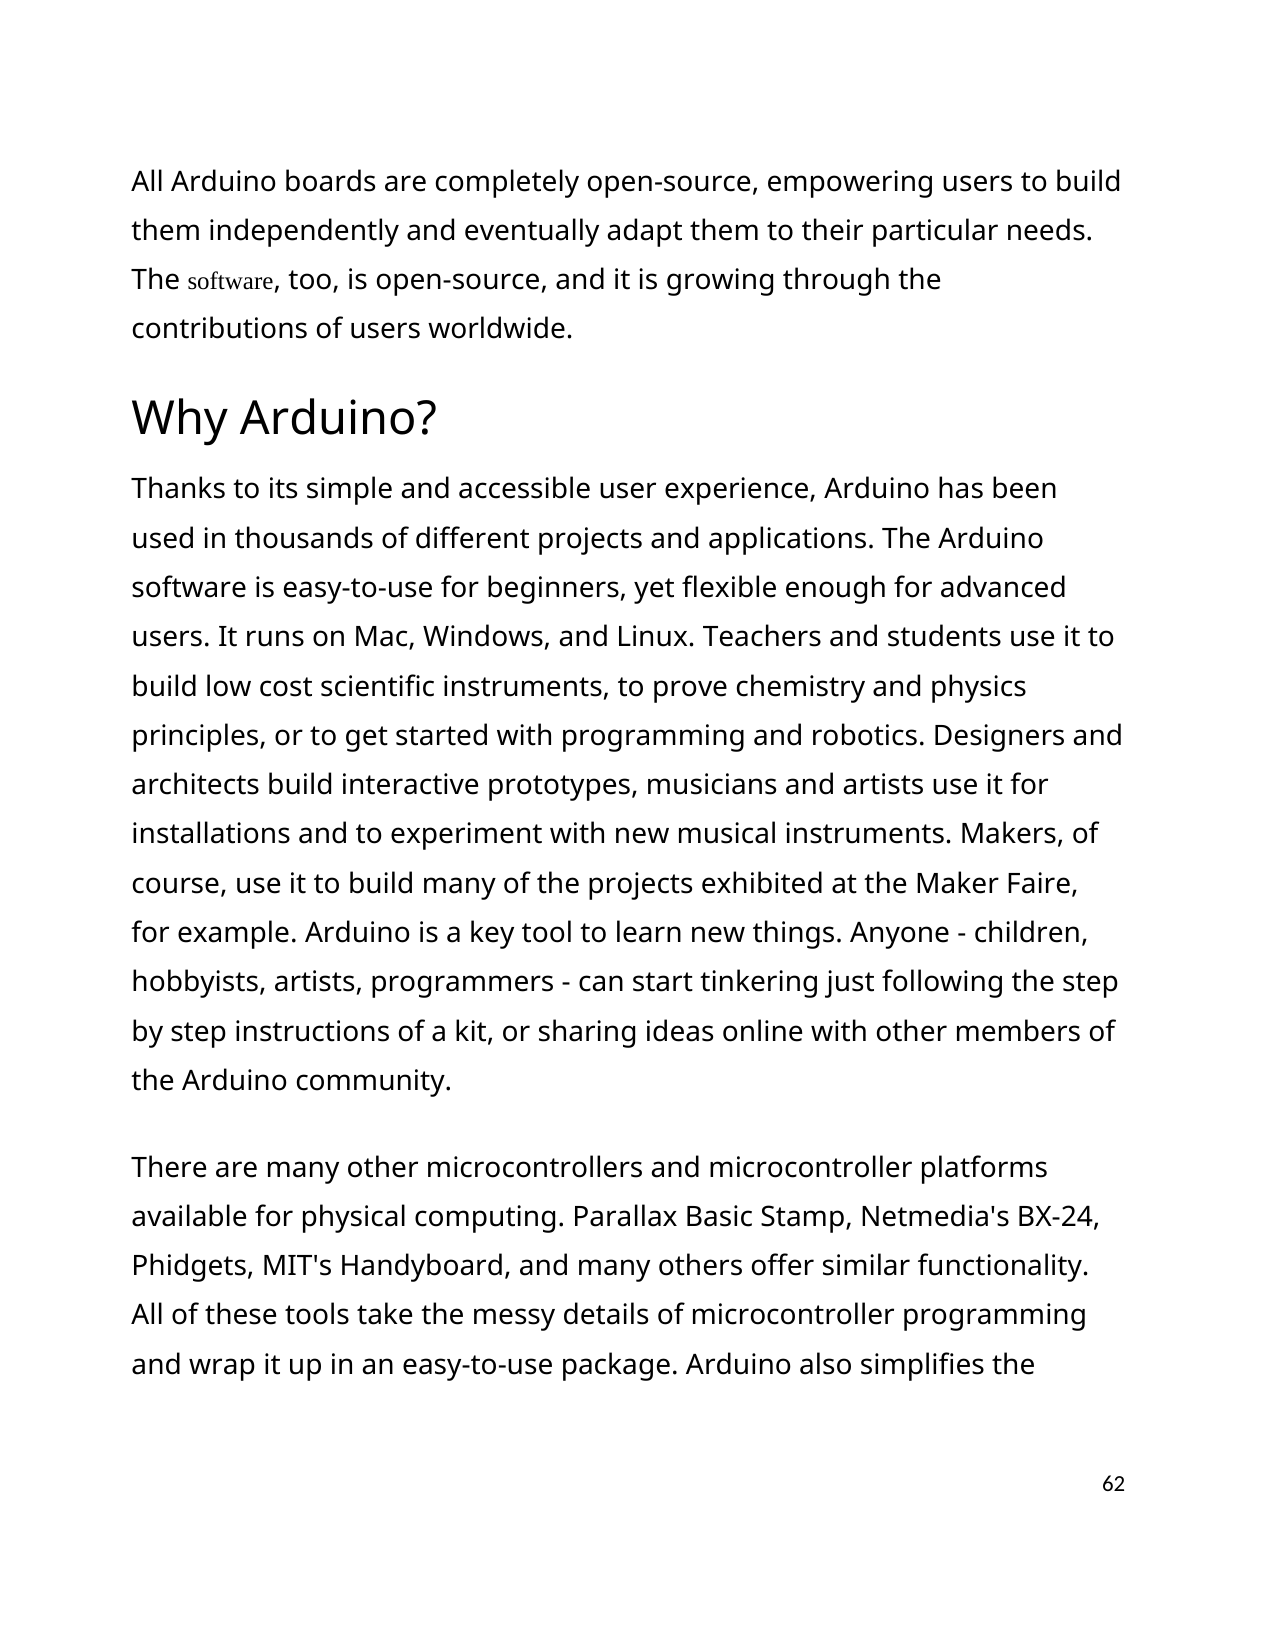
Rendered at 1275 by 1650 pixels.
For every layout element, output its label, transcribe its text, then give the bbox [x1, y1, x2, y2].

text Thanks to its simple and accessible user experience, Arduino has been used in thousands of different projects and applications. The Arduino software is easy-to-use for beginners, yet flexible enough for advanced users. It runs on Mac, Windows, and Linux. Teachers and students use it to build low cost scientific instruments, to prove chemistry and physics principles, or to get started with programming and robotics. Designers and architects build interactive prototypes, musicians and artists use it for installations and to experiment with new musical instruments. Makers, of course, use it to build many of the projects exhibited at the Maker Faire, for example. Arduino is a key tool to learn new things. Anyone - children, hobbyists, artists, programmers - can start tinkering just following the step by step instructions of a kit, or sharing ideas online with other members of the Arduino community. [131, 458, 1125, 1098]
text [131, 150, 1125, 347]
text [131, 1136, 1125, 1382]
subtitle Why Arduino? [131, 384, 1125, 448]
